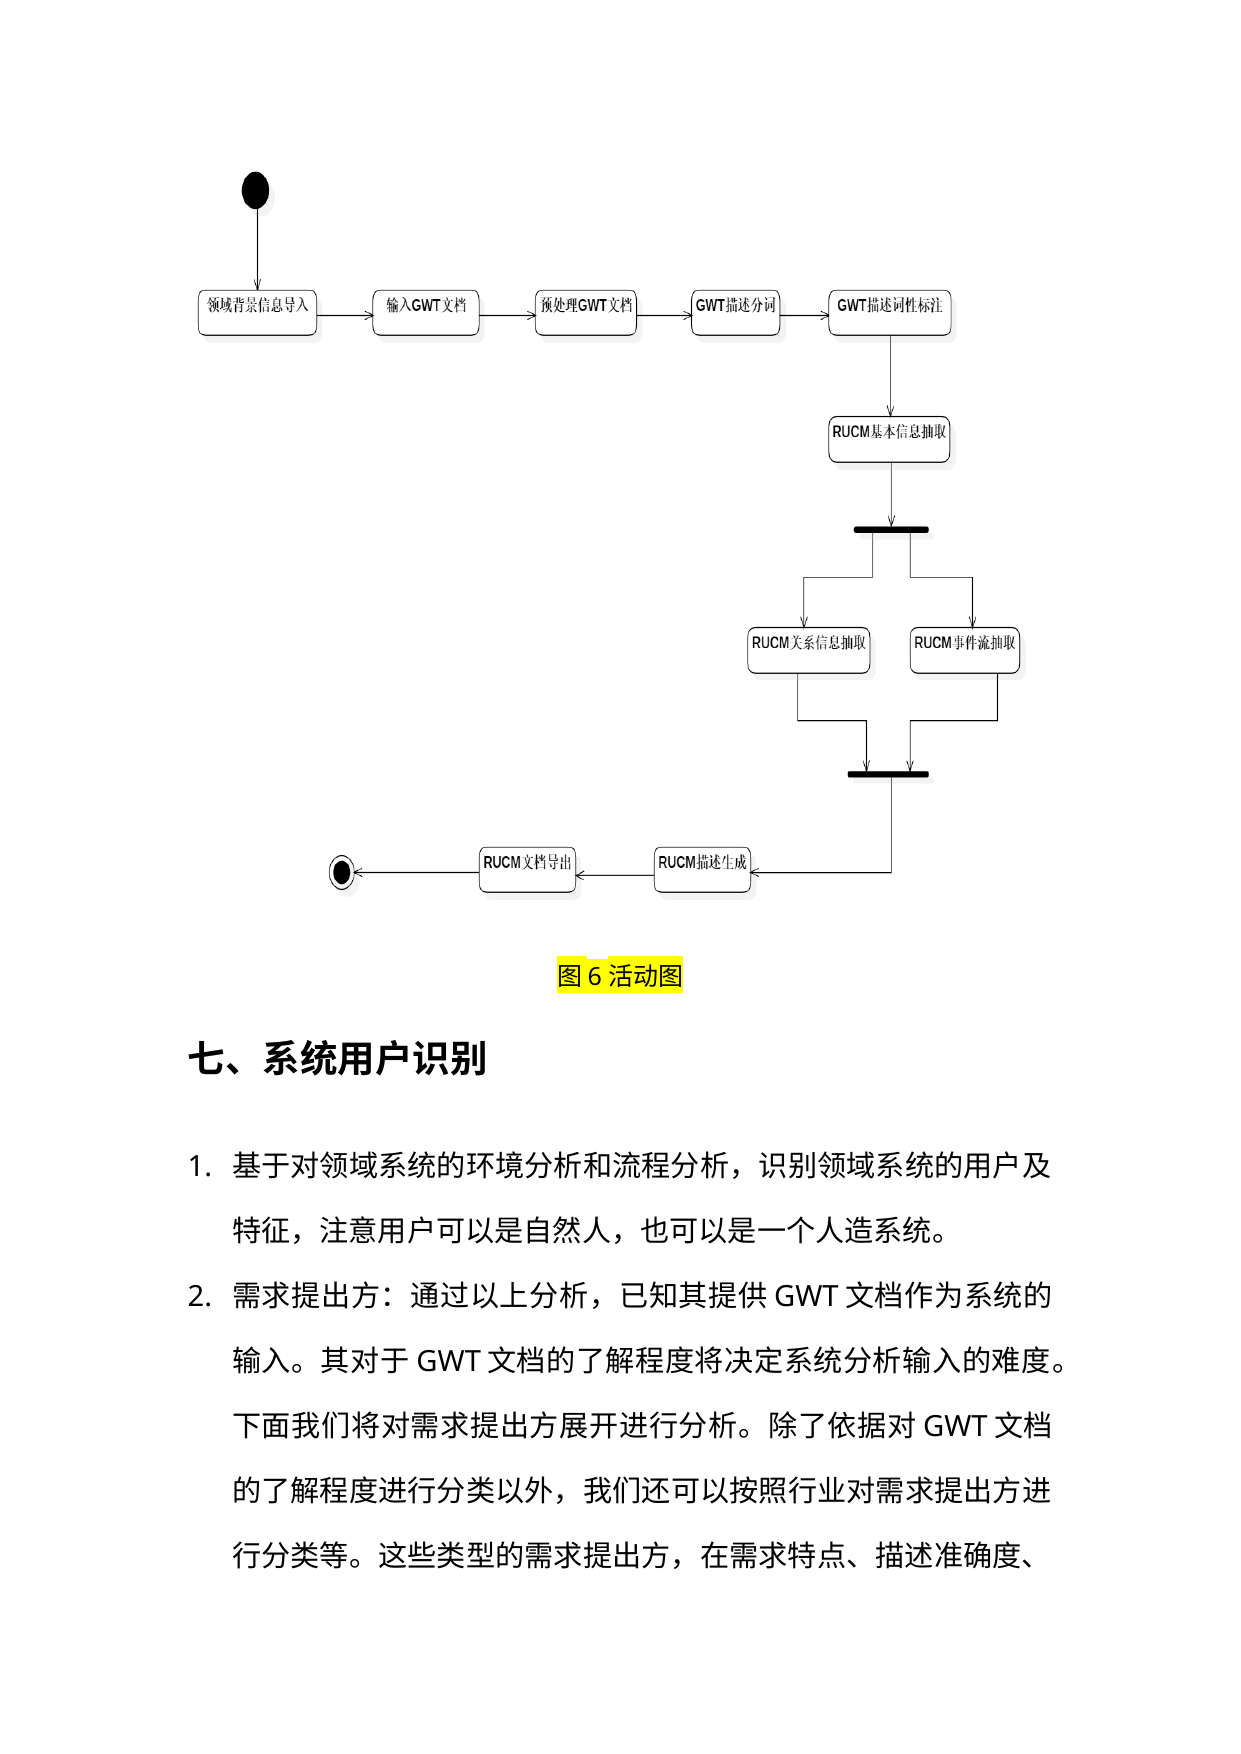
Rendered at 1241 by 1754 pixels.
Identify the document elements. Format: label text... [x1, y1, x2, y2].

text 图6 活动图 [187, 942, 1053, 1007]
picture [190, 162, 1050, 934]
text 七、系统用户识别 [187, 1023, 1053, 1088]
list 基于对领域系统的环境分析和流程分析，识别领域系统的用户及特征，注意用户可以是自然人，也可以是一个人造系统。 [187, 1132, 1053, 1262]
